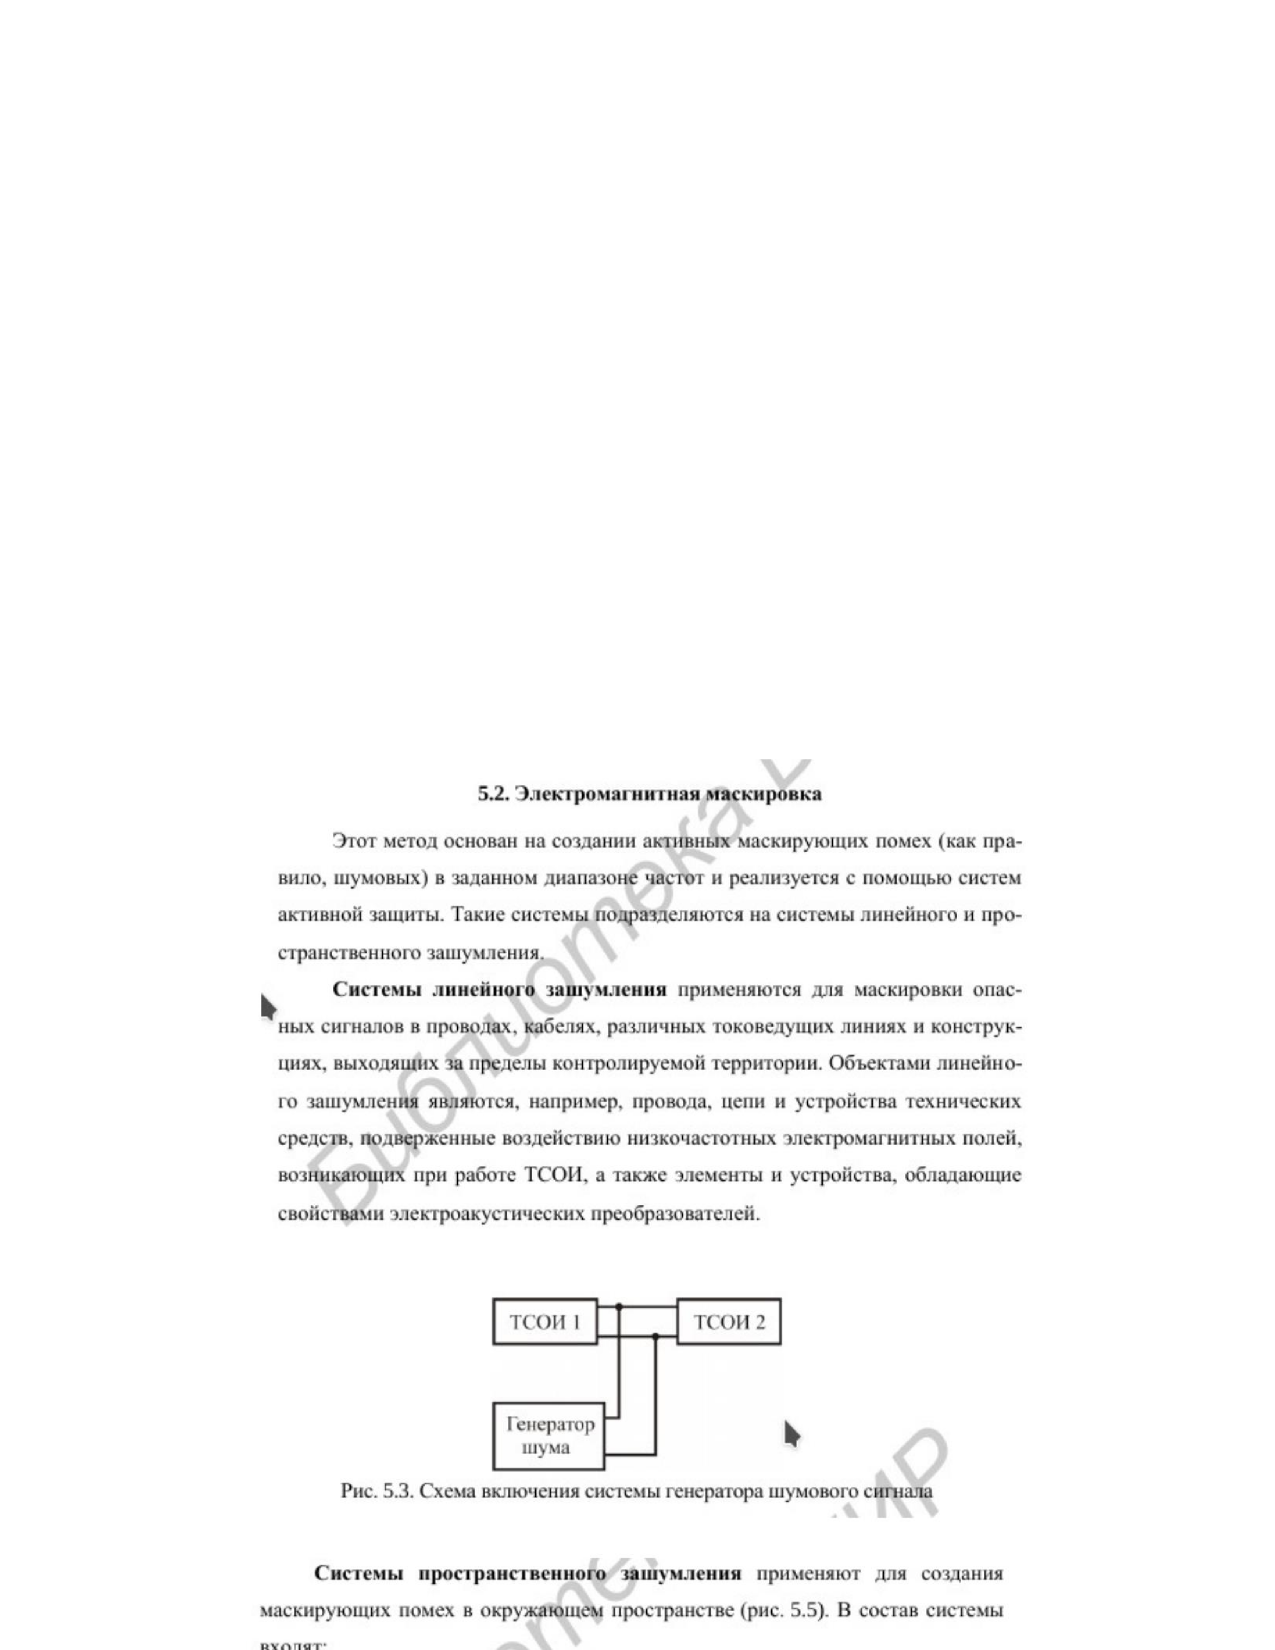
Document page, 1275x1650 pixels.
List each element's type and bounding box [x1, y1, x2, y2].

picture [239, 758, 1037, 1650]
